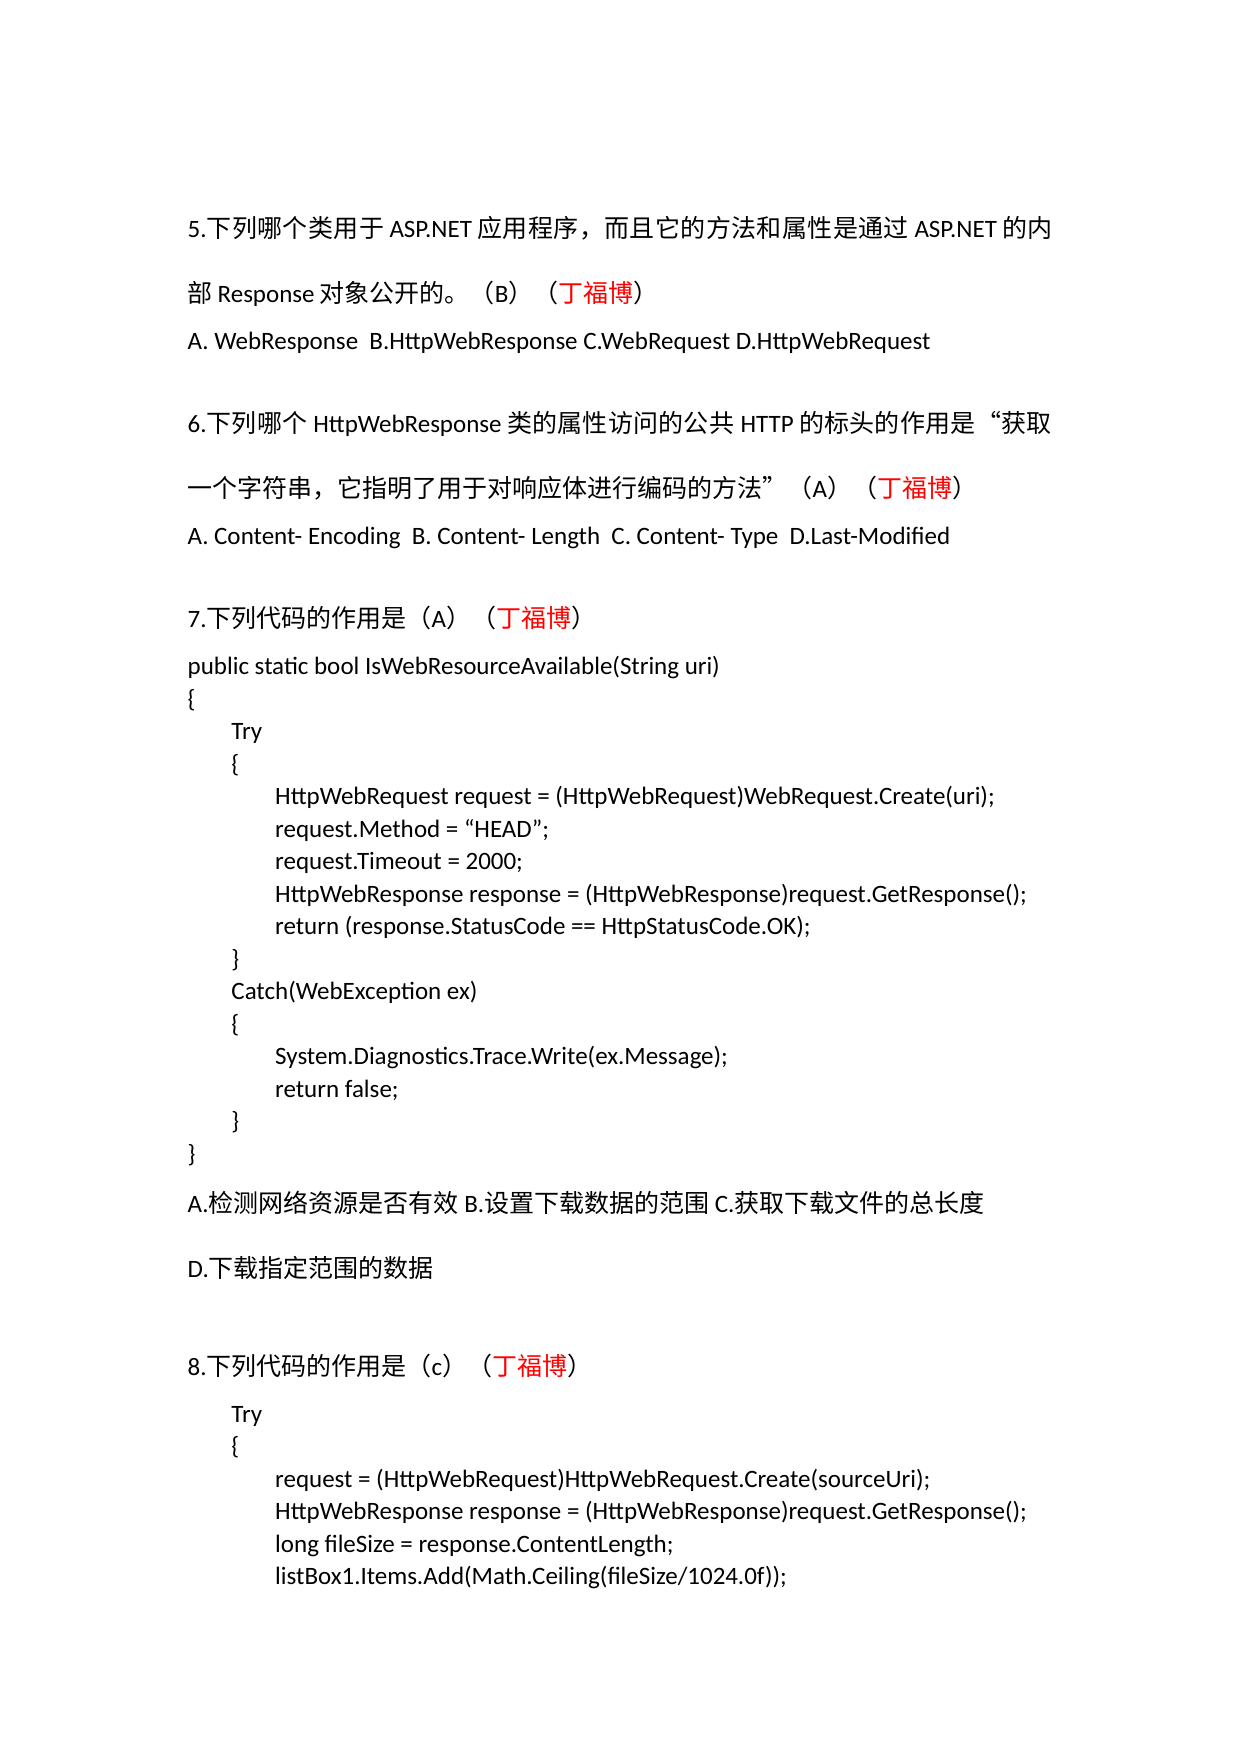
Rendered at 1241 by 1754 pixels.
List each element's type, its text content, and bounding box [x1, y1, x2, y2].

text HttpWebRequest request = (HttpWebRequest)WebRequest.Create(uri); [231, 779, 1053, 812]
text Try [187, 1397, 1053, 1429]
text Try [187, 714, 1053, 747]
text request = (HttpWebRequest)HttpWebRequest.Create(sourceUri); [231, 1462, 1053, 1494]
text HttpWebResponse response = (HttpWebResponse)request.GetResponse(); [231, 1494, 1053, 1527]
text return false; [231, 1072, 1053, 1104]
text public static bool IsWebResourceAvailable(String uri) [187, 649, 1053, 682]
list WebResponse B.HttpWebResponse C.WebRequest D.HttpWebRequest [187, 324, 1053, 357]
text listBox1.Items.Add(Math.Ceiling(fileSize/1024.0f)); [231, 1559, 1053, 1592]
text } [187, 1104, 1053, 1137]
text } [187, 1137, 1053, 1169]
list 下列哪个类用于ASP.NET应用程序，而且它的方法和属性是通过ASP.NET的内部Response对象公开的。（B）（丁福博） [187, 194, 1053, 324]
text A. Content- Encoding B. Content- Length C. Content- Type D.Last-Modified [187, 519, 1053, 552]
text D.下载指定范围的数据 [187, 1234, 1053, 1299]
text { [187, 747, 1053, 779]
text HttpWebResponse response = (HttpWebResponse)request.GetResponse(); [231, 877, 1053, 909]
text Catch(WebException ex) [187, 974, 1053, 1007]
text } [187, 942, 1053, 974]
text request.Method = “HEAD”; [231, 812, 1053, 844]
text return (response.StatusCode == HttpStatusCode.OK); [231, 909, 1053, 942]
text long fileSize = response.ContentLength; [231, 1527, 1053, 1559]
text { [187, 1007, 1053, 1039]
text { [187, 1429, 1053, 1462]
list 下列哪个HttpWebResponse类的属性访问的公共HTTP的标头的作用是“获取一个字符串，它指明了用于对响应体进行编码的方法”（A）（丁福博） [187, 389, 1053, 519]
list 检测网络资源是否有效 B.设置下载数据的范围 C.获取下载文件的总长度 [187, 1169, 1053, 1234]
text request.Timeout = 2000; [231, 844, 1053, 877]
text { [187, 682, 1053, 714]
list 下列代码的作用是（c）（丁福博） [187, 1332, 1053, 1397]
text System.Diagnostics.Trace.Write(ex.Message); [231, 1039, 1053, 1072]
list 下列代码的作用是（A）（丁福博） [187, 584, 1053, 649]
